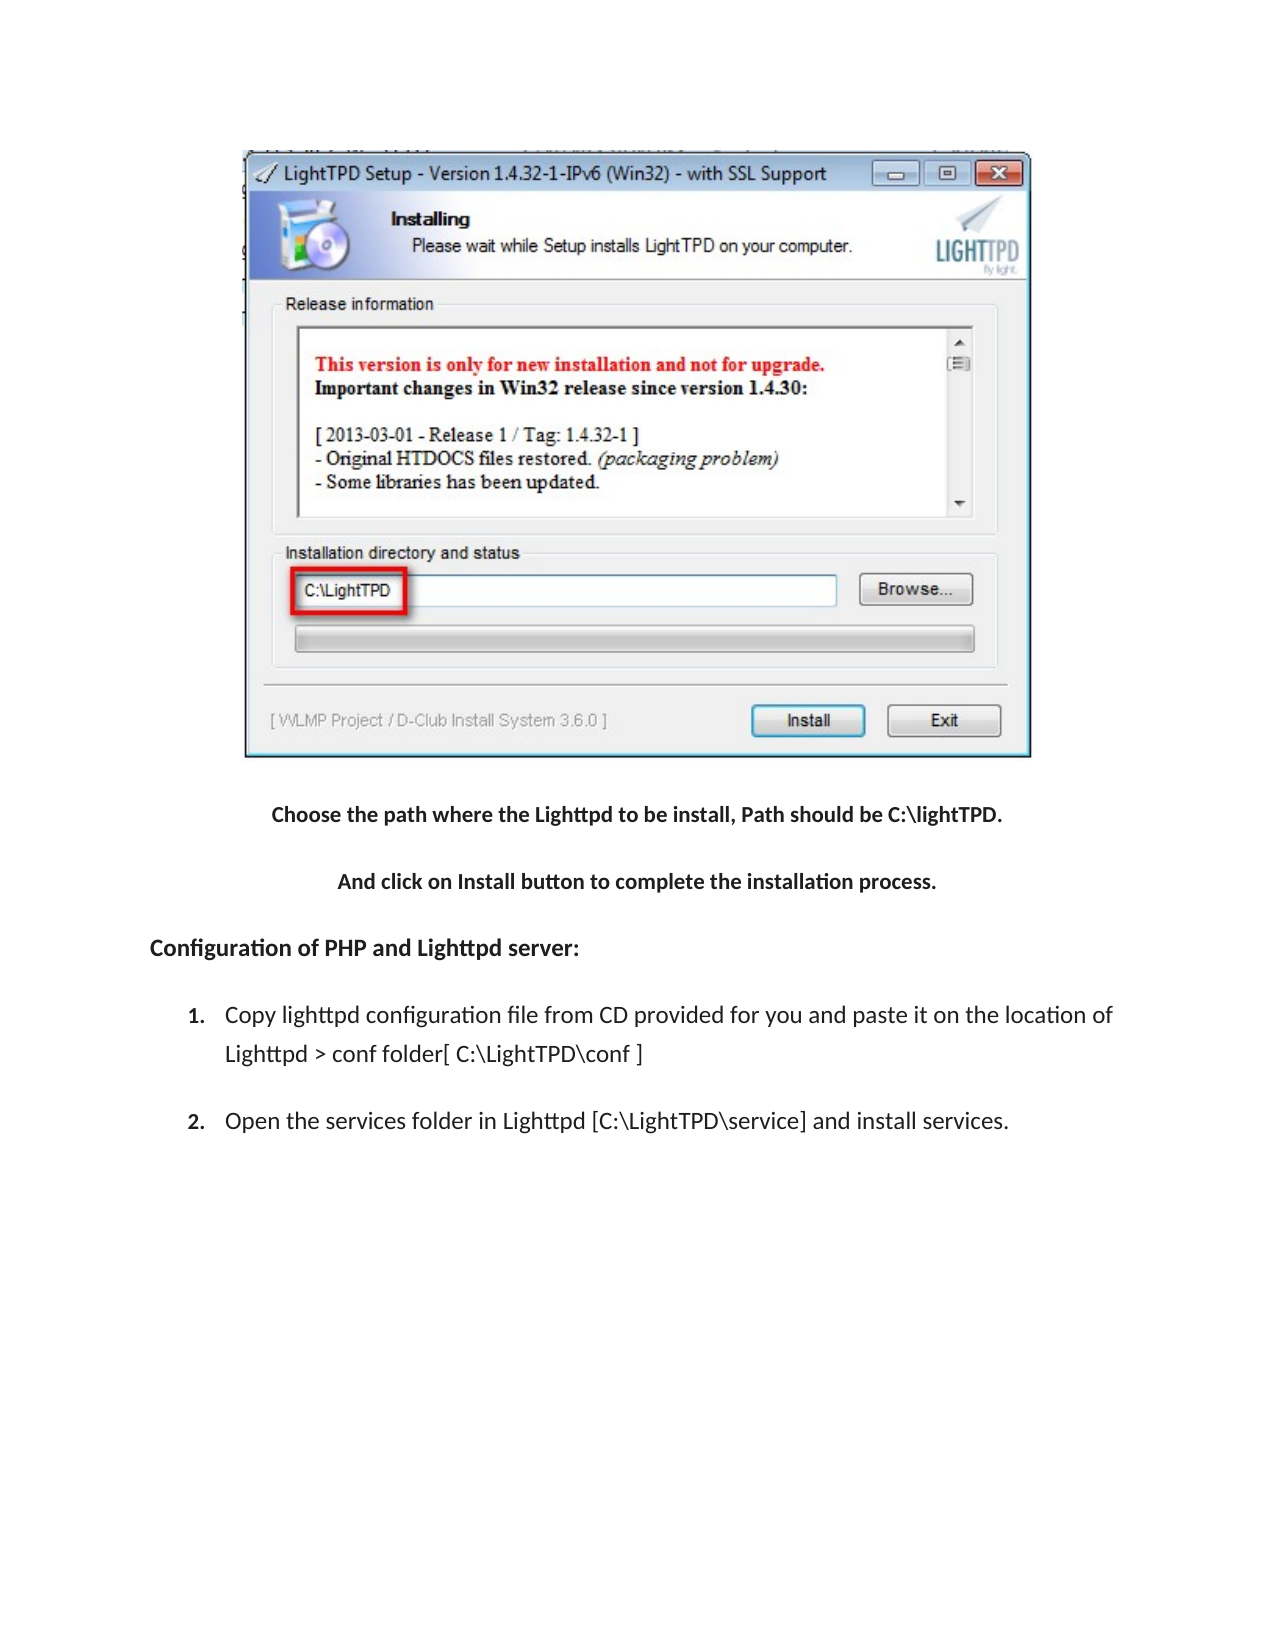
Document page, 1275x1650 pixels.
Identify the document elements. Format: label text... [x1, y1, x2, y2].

picture [242, 150, 1033, 761]
list Open the services folder in Lighttpd [C:\LightTPD\service] and install services. [187, 1097, 1125, 1136]
text Choose the path where the Lighttpd to be install, Path should be C:\lightTPD. [150, 790, 1125, 828]
list Copy lighttpd configuration file from CD provided for you and paste it on the location of Lighttpd > conf folder[ C:\LightTPD\conf ] [187, 992, 1125, 1068]
text And click on Install button to complete the installation process. [150, 857, 1125, 896]
text Configuration of PHP and Lighttpd server: [150, 925, 1125, 963]
